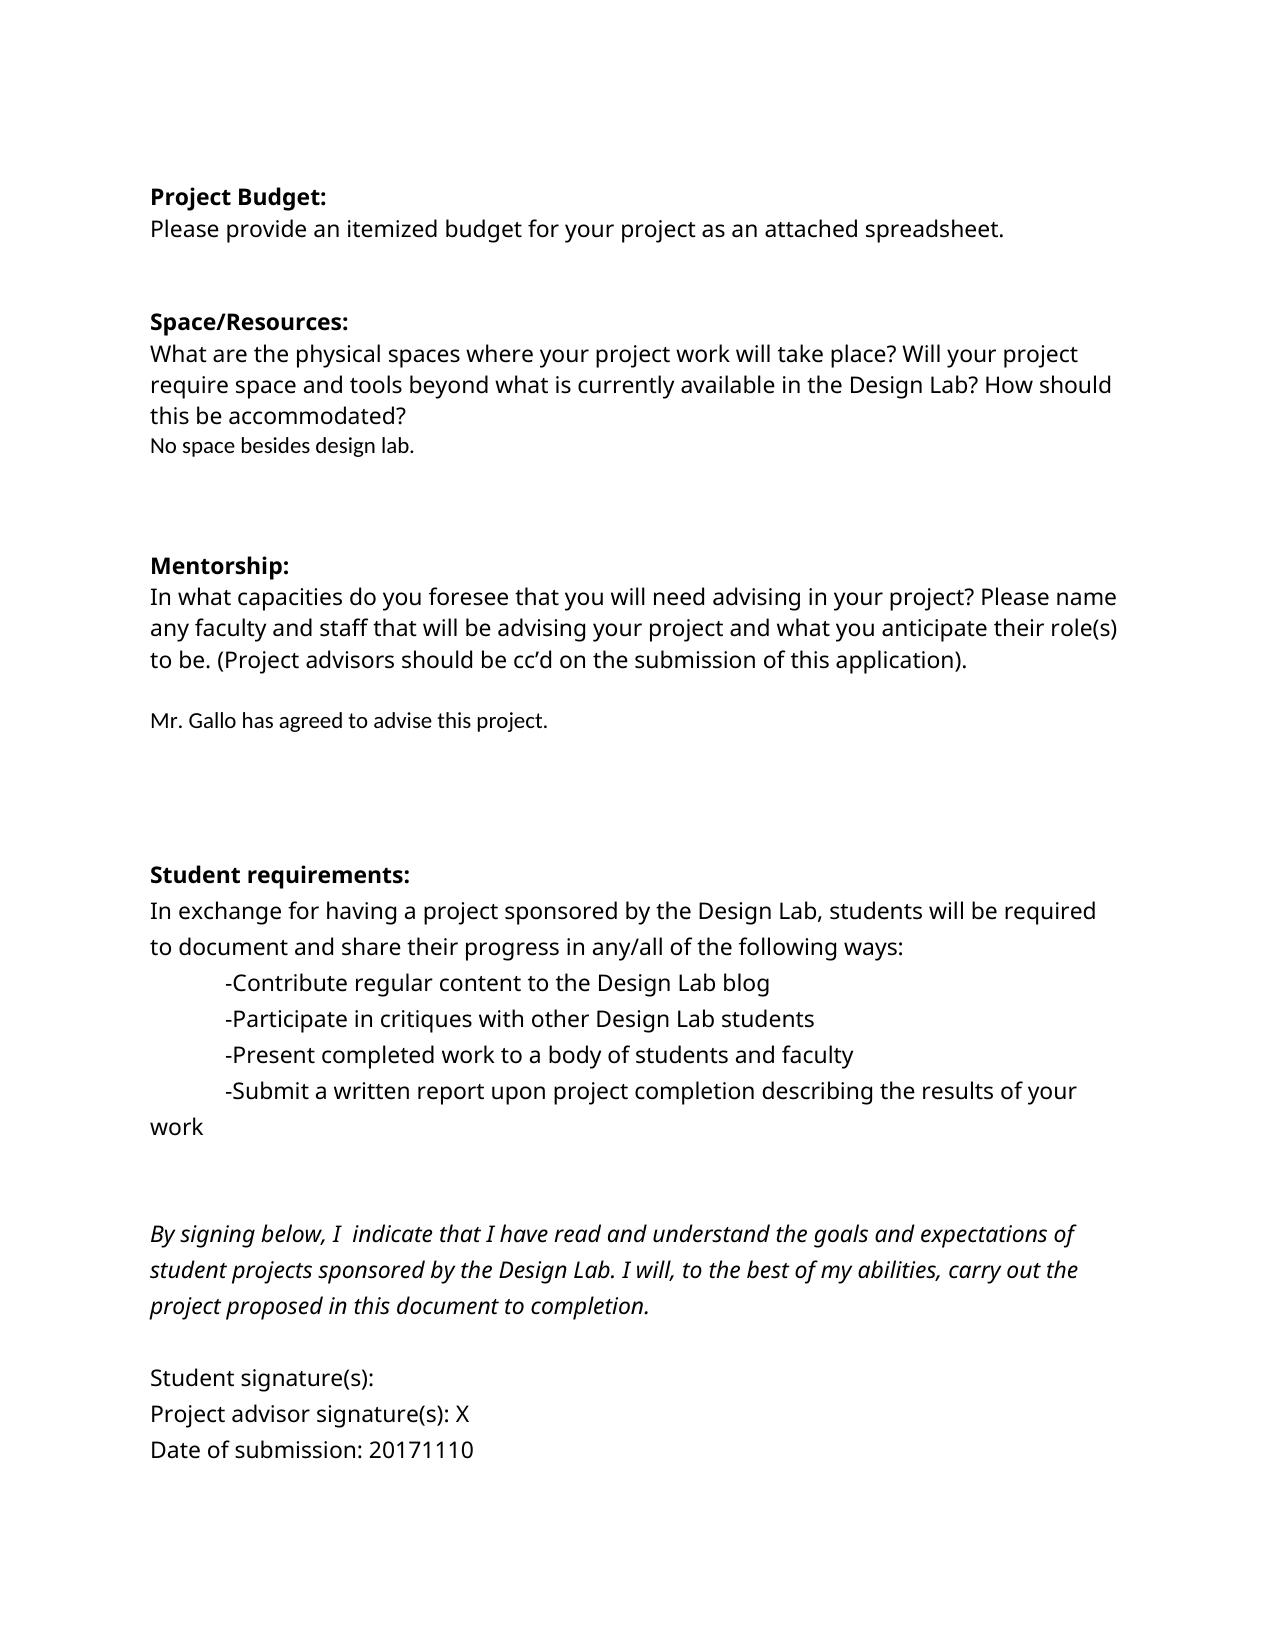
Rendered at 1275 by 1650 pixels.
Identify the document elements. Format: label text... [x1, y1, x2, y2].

text By signing below, I indicate that I have read and understand the goals and expectations of student projects sponsored by the Design Lab. I will, to the best of my abilities, carry out the project proposed in this document to completion. [150, 1218, 1125, 1322]
text In exchange for having a project sponsored by the Design Lab, students will be required to document and share their progress in any/all of the following ways: [150, 895, 1125, 962]
text Project advisor signature(s): X [150, 1398, 1125, 1429]
text Date of submission: 20171110 [150, 1434, 1125, 1465]
text Space/Resources: [150, 306, 1125, 337]
text Student signature(s): [150, 1362, 1125, 1393]
text Student requirements: [150, 859, 1125, 890]
text No space besides design lab. [150, 431, 1125, 459]
text Mr. Gallo has agreed to advise this project. [150, 706, 1125, 734]
text -Submit a written report upon project completion describing the results of your work [150, 1075, 1125, 1142]
text Project Budget: [150, 181, 1125, 212]
text -Present completed work to a body of students and faculty [150, 1039, 1125, 1070]
text Please provide an itemized budget for your project as an attached spreadsheet. [150, 212, 1125, 244]
text What are the physical spaces where your project work will take place? Will your project require space and tools beyond what is currently available in the Design Lab? How should this be accommodated? [150, 337, 1125, 431]
text Mentorship: [150, 550, 1125, 581]
text -Contribute regular content to the Design Lab blog [150, 967, 1125, 998]
text -Participate in critiques with other Design Lab students [150, 1003, 1125, 1034]
text In what capacities do you foresee that you will need advising in your project? Please name any faculty and staff that will be advising your project and what you anticipate their role(s) to be. (Project advisors should be cc’d on the submission of this application). [150, 581, 1125, 675]
